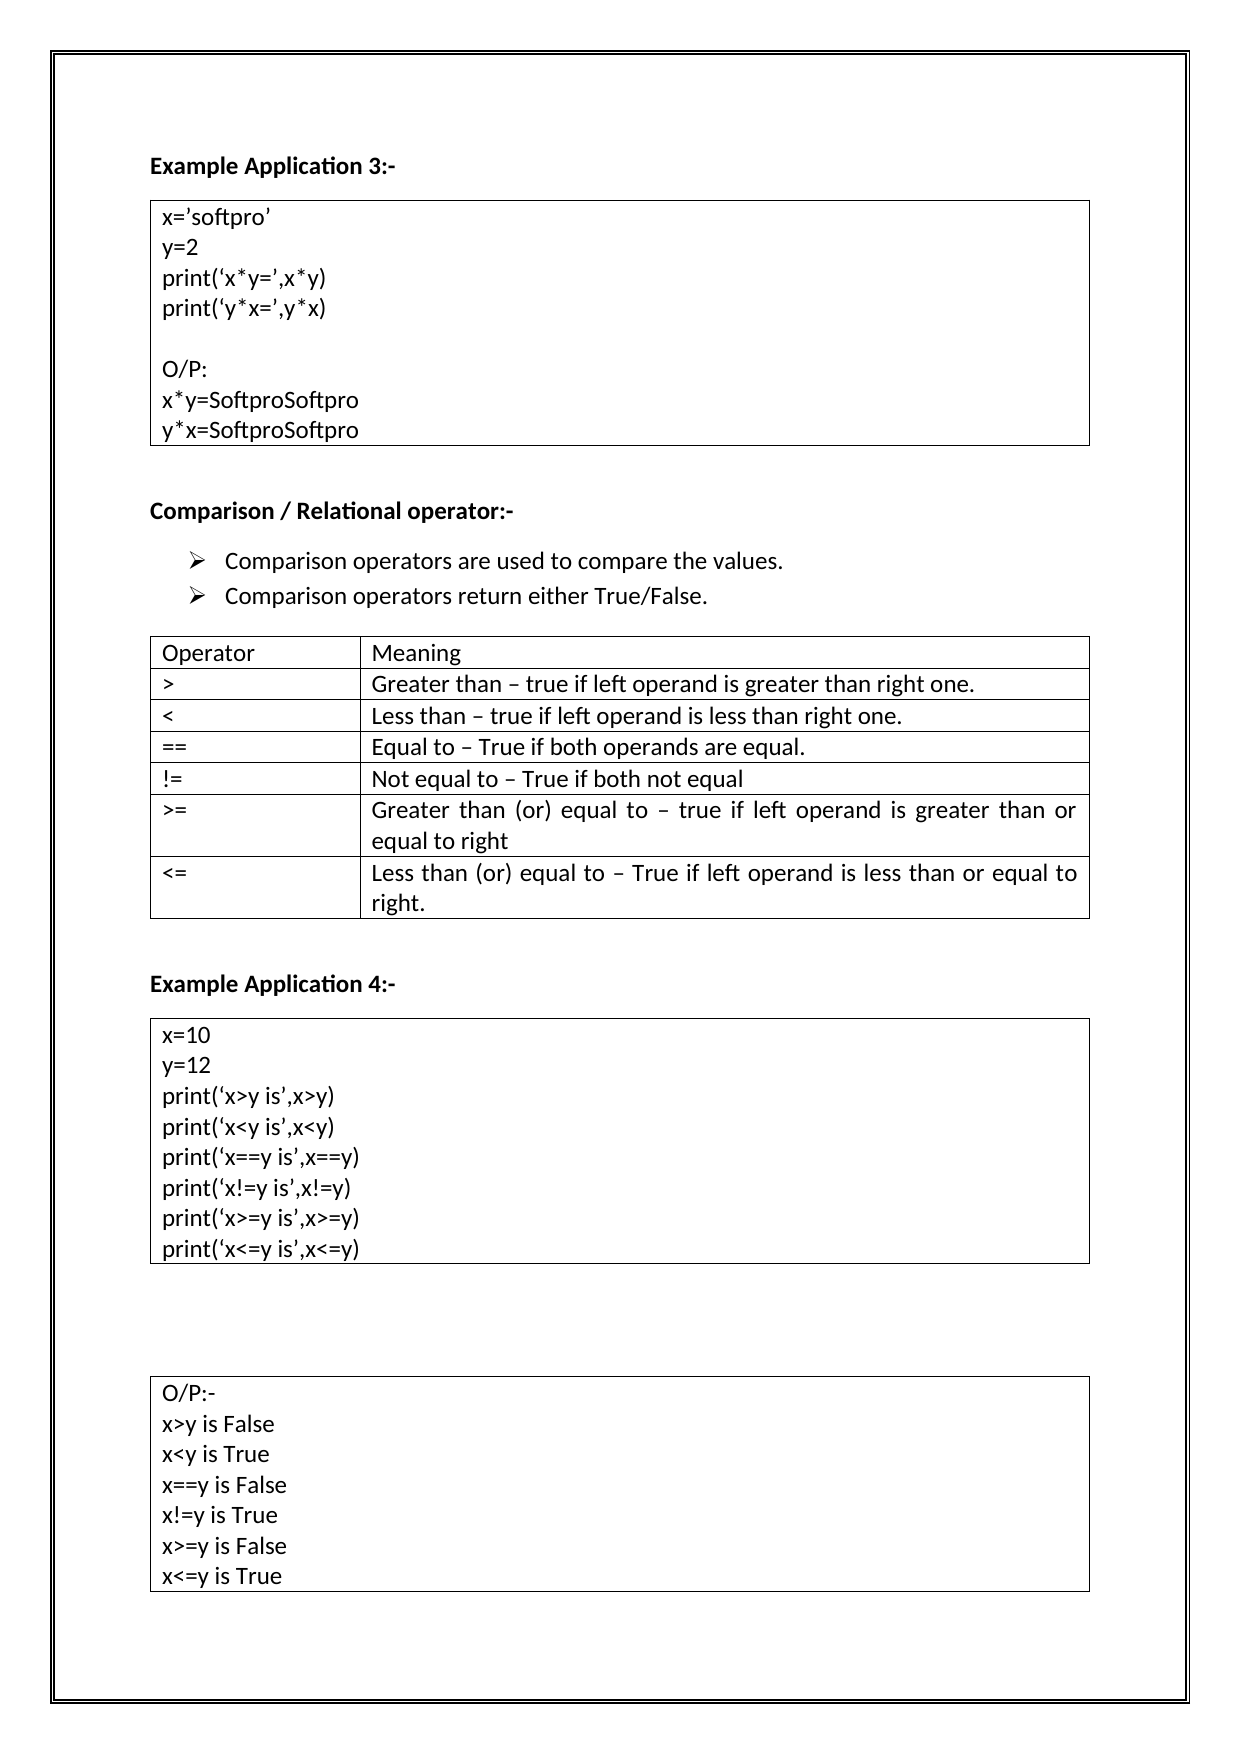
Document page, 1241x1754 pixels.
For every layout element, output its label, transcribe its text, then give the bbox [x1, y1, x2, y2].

table_cell Equal to – True if both operands are equal. [361, 732, 1089, 762]
table_cell <= [151, 857, 360, 918]
table_cell Not equal to – True if both not equal [361, 763, 1089, 794]
table_header x=10 y=12 print(‘x>y is’,x>y) print(‘x<y is’,x<y) print(‘x==y is’,x==y) print(‘x!=y is’,x!=y) print(‘x>=y is’,x>=y) print(‘x<=y is’,x<=y) [151, 1019, 1089, 1263]
text Example Application 4:- [150, 968, 1090, 999]
table_cell Less than – true if left operand is less than right one. [361, 700, 1089, 731]
text Comparison / Relational operator:- [150, 495, 1090, 526]
list Comparison operators return either True/False. [187, 580, 1090, 611]
table_header Operator [151, 637, 360, 667]
list Comparison operators are used to compare the values. [187, 545, 1090, 576]
table_cell Less than (or) equal to – True if left operand is less than or equal to right. [361, 857, 1089, 918]
table_cell != [151, 763, 360, 794]
table_header Meaning [361, 637, 1089, 667]
table_header O/P:- x>y is False x<y is True x==y is False x!=y is True x>=y is False x<=y is True [151, 1377, 1089, 1591]
table_cell >= [151, 795, 360, 856]
text Example Application 3:- [150, 150, 1090, 181]
table_cell == [151, 732, 360, 762]
table_header x=’softpro’ y=2 print(‘x*y=’,x*y) print(‘y*x=’,y*x) O/P: x*y=SoftproSoftpro y*x=SoftproSoftpro [151, 201, 1089, 445]
table_cell > [151, 669, 360, 699]
table_cell Greater than – true if left operand is greater than right one. [361, 669, 1089, 699]
table_cell Greater than (or) equal to – true if left operand is greater than or equal to right [361, 795, 1089, 856]
table_cell < [151, 700, 360, 731]
